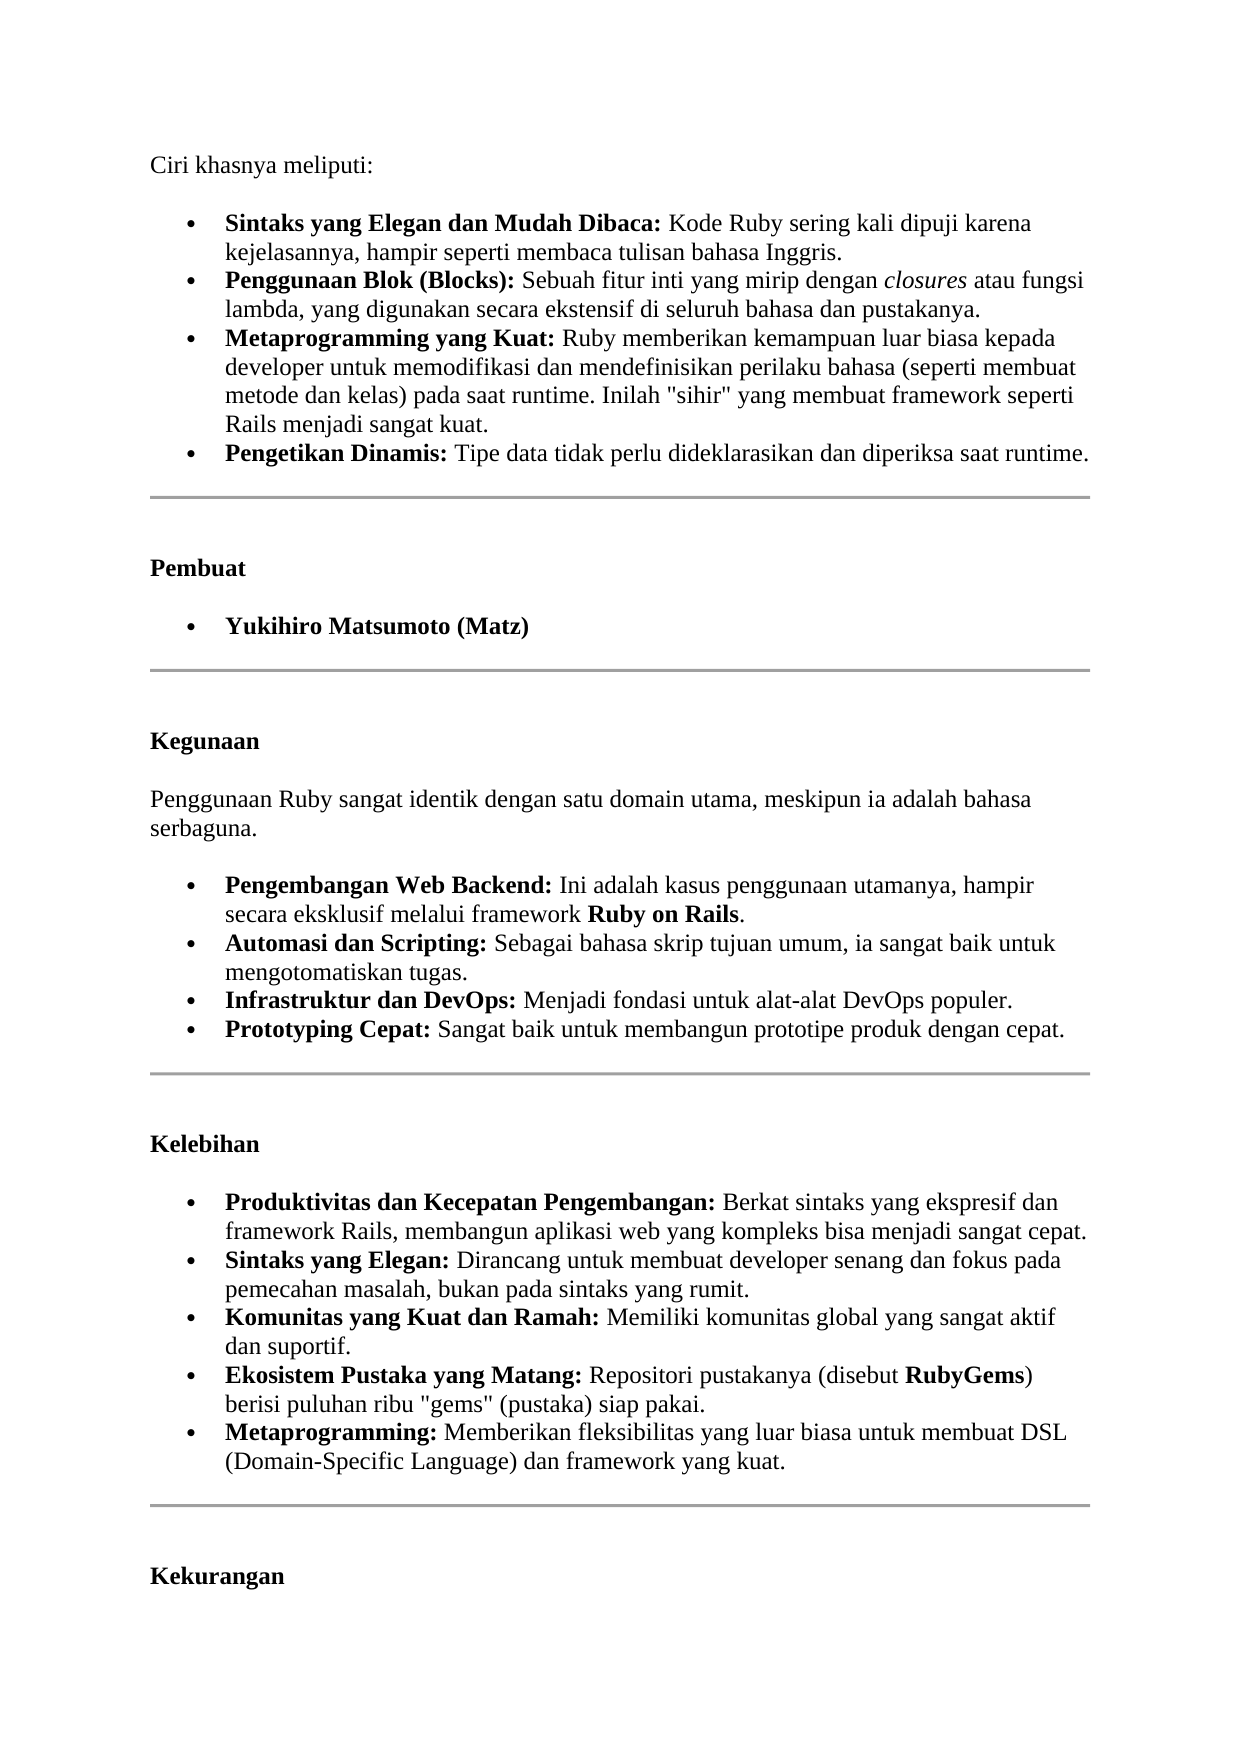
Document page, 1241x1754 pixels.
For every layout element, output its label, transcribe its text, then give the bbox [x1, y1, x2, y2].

list Infrastruktur dan DevOps: Menjadi fondasi untuk alat-alat DevOps populer. [187, 986, 1090, 1014]
list Pengembangan Web Backend: Ini adalah kasus penggunaan utamanya, hampir secara eksklusif melalui framework Ruby on Rails. [187, 871, 1090, 928]
text Kegunaan [150, 726, 1090, 755]
list Produktivitas dan Kecepatan Pengembangan: Berkat sintaks yang ekspresif dan framework Rails, membangun aplikasi web yang kompleks bisa menjadi sangat cepat. [187, 1187, 1090, 1245]
list Penggunaan Blok (Blocks): Sebuah fitur inti yang mirip dengan closures atau fungsi lambda, yang digunakan secara ekstensif di seluruh bahasa dan pustakanya. [187, 265, 1090, 323]
text Pembuat [150, 553, 1090, 582]
text Kelebihan [150, 1129, 1090, 1158]
list Prototyping Cepat: Sangat baik untuk membangun prototipe produk dengan cepat. [187, 1014, 1090, 1043]
list Sintaks yang Elegan: Dirancang untuk membuat developer senang dan fokus pada pemecahan masalah, bukan pada sintaks yang rumit. [187, 1245, 1090, 1302]
list Pengetikan Dinamis: Tipe data tidak perlu dideklarasikan dan diperiksa saat runtime. [187, 438, 1090, 467]
list Komunitas yang Kuat dan Ramah: Memiliki komunitas global yang sangat aktif dan suportif. [187, 1302, 1090, 1360]
text Penggunaan Ruby sangat identik dengan satu domain utama, meskipun ia adalah bahasa serbaguna. [150, 784, 1090, 841]
list Automasi dan Scripting: Sebagai bahasa skrip tujuan umum, ia sangat baik untuk mengotomatiskan tugas. [187, 928, 1090, 986]
list Yukihiro Matsumoto (Matz) [187, 611, 1090, 640]
list Ekosistem Pustaka yang Matang: Repositori pustakanya (disebut RubyGems) berisi puluhan ribu "gems" (pustaka) siap pakai. [187, 1360, 1090, 1417]
text Kekurangan [150, 1561, 1090, 1590]
list Metaprogramming: Memberikan fleksibilitas yang luar biasa untuk membuat DSL (Domain-Specific Language) dan framework yang kuat. [187, 1417, 1090, 1475]
list Metaprogramming yang Kuat: Ruby memberikan kemampuan luar biasa kepada developer untuk memodifikasi dan mendefinisikan perilaku bahasa (seperti membuat metode dan kelas) pada saat runtime. Inilah "sihir" yang membuat framework seperti Rails menjadi sangat kuat. [187, 323, 1090, 438]
list Sintaks yang Elegan dan Mudah Dibaca: Kode Ruby sering kali dipuji karena kejelasannya, hampir seperti membaca tulisan bahasa Inggris. [187, 208, 1090, 265]
text Ciri khasnya meliputi: [150, 150, 1090, 179]
